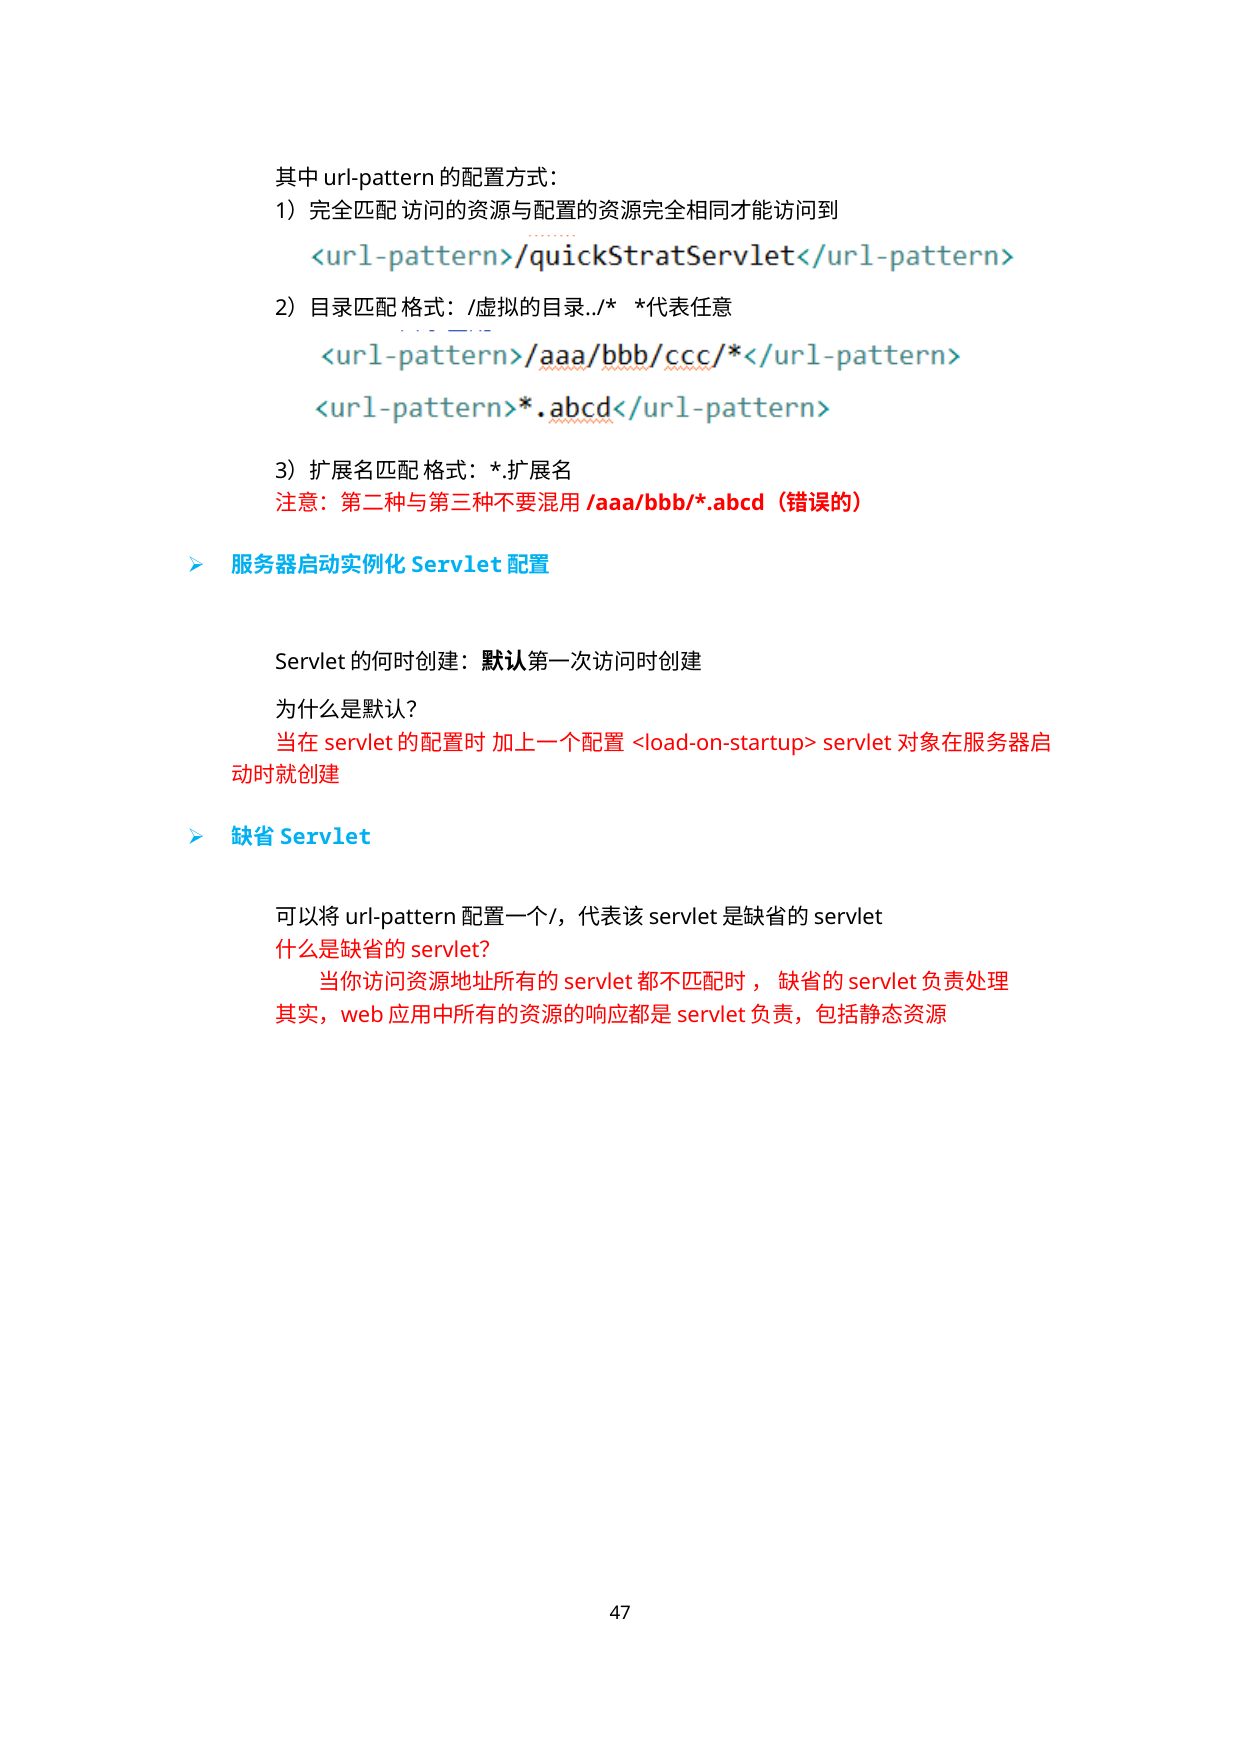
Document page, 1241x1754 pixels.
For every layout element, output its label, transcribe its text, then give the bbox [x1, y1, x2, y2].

picture [314, 330, 1007, 374]
text 当你访问资源地址所有的servlet都不匹配时 ， 缺省的servlet负责处理 [275, 964, 1053, 996]
subtitle 服务器启动实例化Servlet配置 [187, 546, 1053, 579]
picture [189, 829, 202, 837]
text 为什么是默认？ [231, 692, 1053, 724]
picture [304, 235, 1028, 278]
picture [308, 390, 892, 430]
text 什么是缺省的servlet？ [231, 931, 1053, 964]
text 可以将url-pattern配置一个/，代表该servlet是缺省的servlet [231, 899, 1053, 931]
picture [189, 557, 202, 565]
text 当在servlet的配置时 加上一个配置 <load-on-startup> servlet对象在服务器启动时就创建 [231, 724, 1053, 789]
subtitle 缺省Servlet [187, 818, 1053, 851]
text 注意：第二种与第三种不要混用 /aaa/bbb/*.abcd（错误的） [231, 485, 1053, 517]
text 其中url-pattern的配置方式： [231, 160, 1053, 192]
list 完全匹配 访问的资源与配置的资源完全相同才能访问到 [231, 192, 1053, 225]
text Servlet的何时创建：默认第一次访问时创建 [231, 627, 1053, 692]
text 其实，web应用中所有的资源的响应都是servlet负责，包括静态资源 [231, 996, 1053, 1029]
